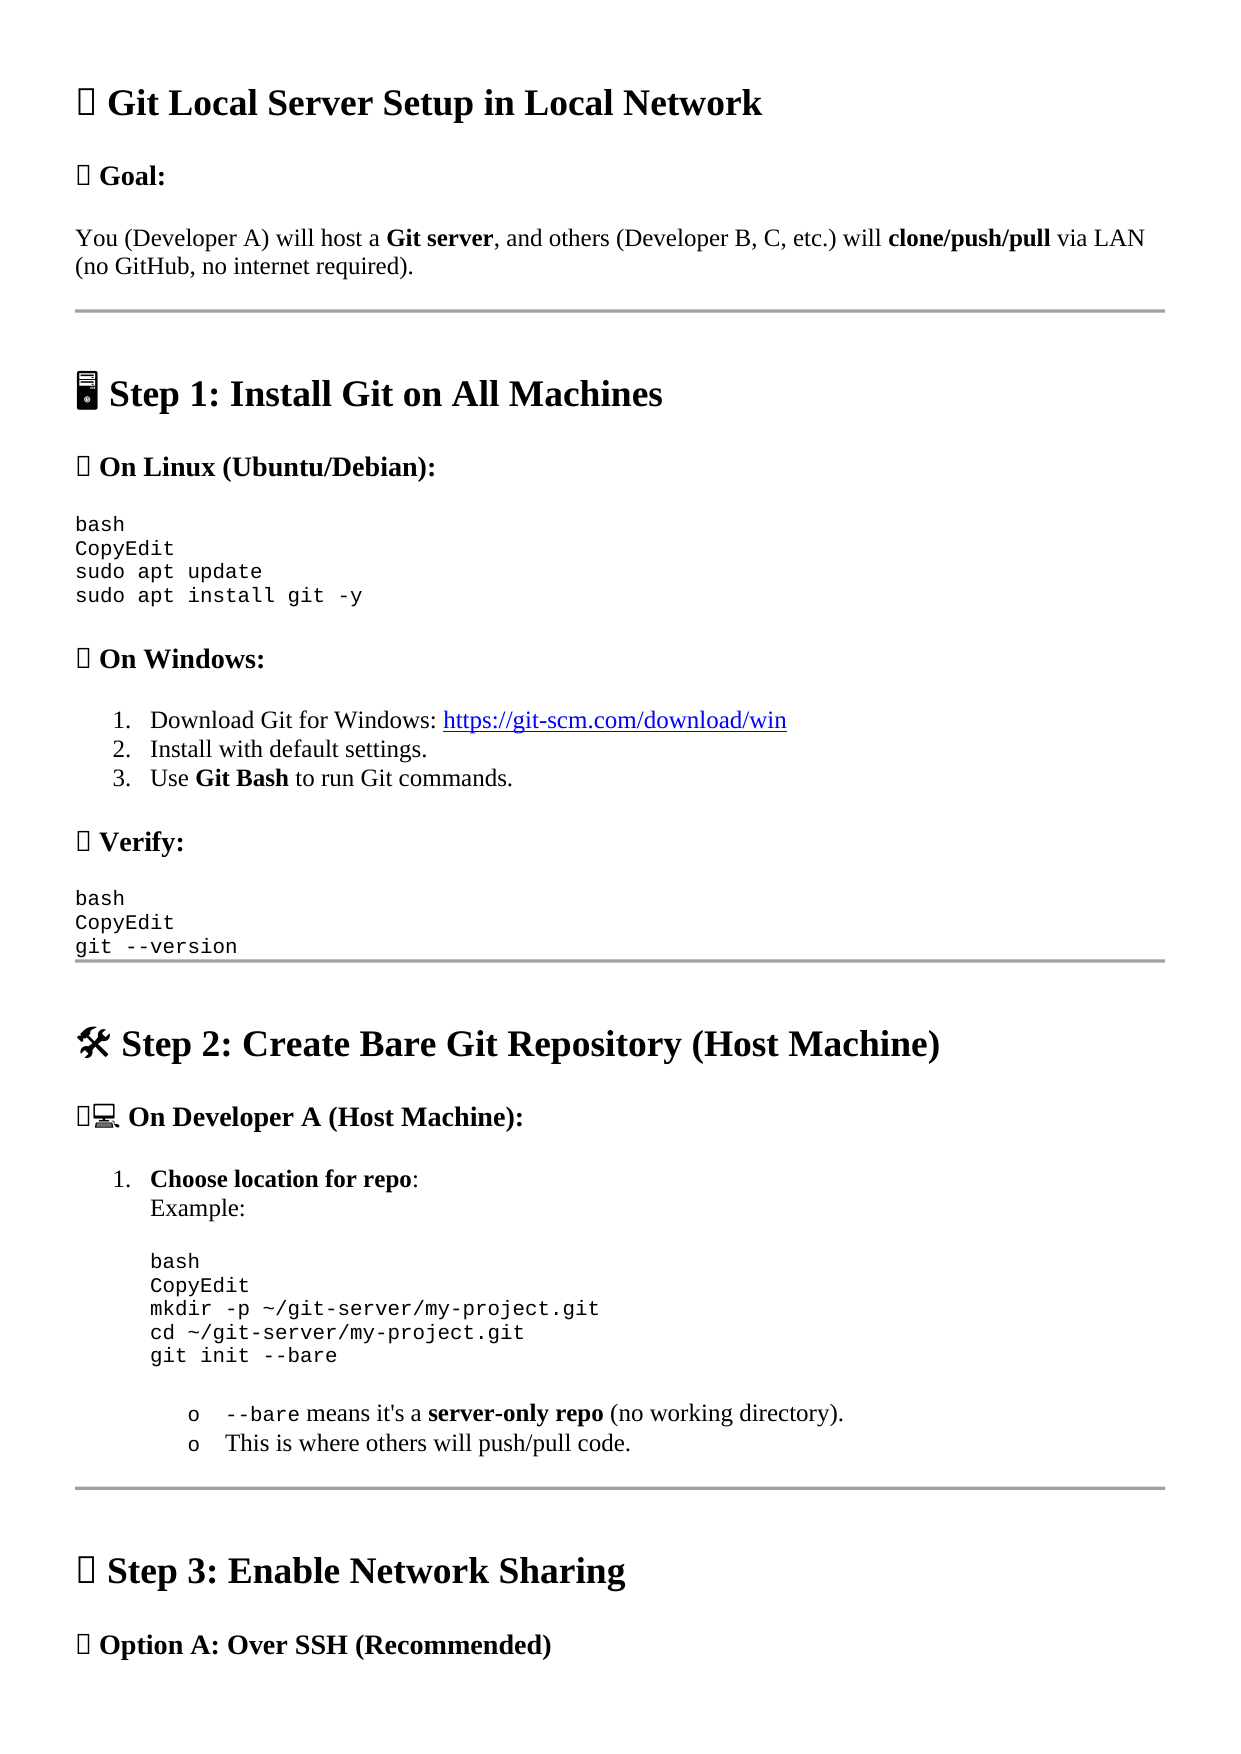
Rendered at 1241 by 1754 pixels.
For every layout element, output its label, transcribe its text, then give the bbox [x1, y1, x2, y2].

text bash [150, 1251, 1165, 1274]
list Download Git for Windows: https://git-scm.com/download/win [112, 706, 1165, 734]
list Install with default settings. [112, 734, 1165, 763]
text mkdir -p ~/git-server/my-project.git [150, 1298, 1165, 1322]
text git init --bare [150, 1346, 1165, 1369]
text sudo apt install git -y [75, 585, 1165, 609]
text git --version [75, 936, 1165, 959]
list Choose location for repo: Example: [112, 1164, 1165, 1222]
text ✅ Git Local Server Setup in Local Network [75, 75, 1165, 126]
list --bare means it's a server-only repo (no working directory). [187, 1398, 1165, 1428]
text sudo apt update [75, 562, 1165, 585]
text CopyEdit [150, 1274, 1165, 1298]
text 🖥️ Step 1: Install Git on All Machines [75, 367, 1165, 418]
text ✅ Verify: [75, 821, 1165, 859]
text 👨‍💻 On Developer A (Host Machine): [75, 1097, 1165, 1135]
text bash [75, 514, 1165, 538]
text ✅ On Linux (Ubuntu/Debian): [75, 447, 1165, 485]
text bash [75, 888, 1165, 912]
text 🌐 Step 3: Enable Network Sharing [75, 1544, 1165, 1595]
text 🎯 Goal: [75, 155, 1165, 193]
text 🛠️ Step 2: Create Bare Git Repository (Host Machine) [75, 1017, 1165, 1068]
list Use Git Bash to run Git commands. [112, 763, 1165, 792]
text CopyEdit [75, 538, 1165, 562]
text cd ~/git-server/my-project.git [150, 1322, 1165, 1346]
text You (Developer A) will host a Git server, and others (Developer B, C, etc.) will clone/push/pull via LAN (no GitHub, no internet required). [75, 223, 1165, 280]
text CopyEdit [75, 912, 1165, 936]
text ✅ On Windows: [75, 638, 1165, 676]
text ✅ Option A: Over SSH (Recommended) [75, 1624, 1165, 1662]
list This is where others will push/pull code. [187, 1428, 1165, 1457]
